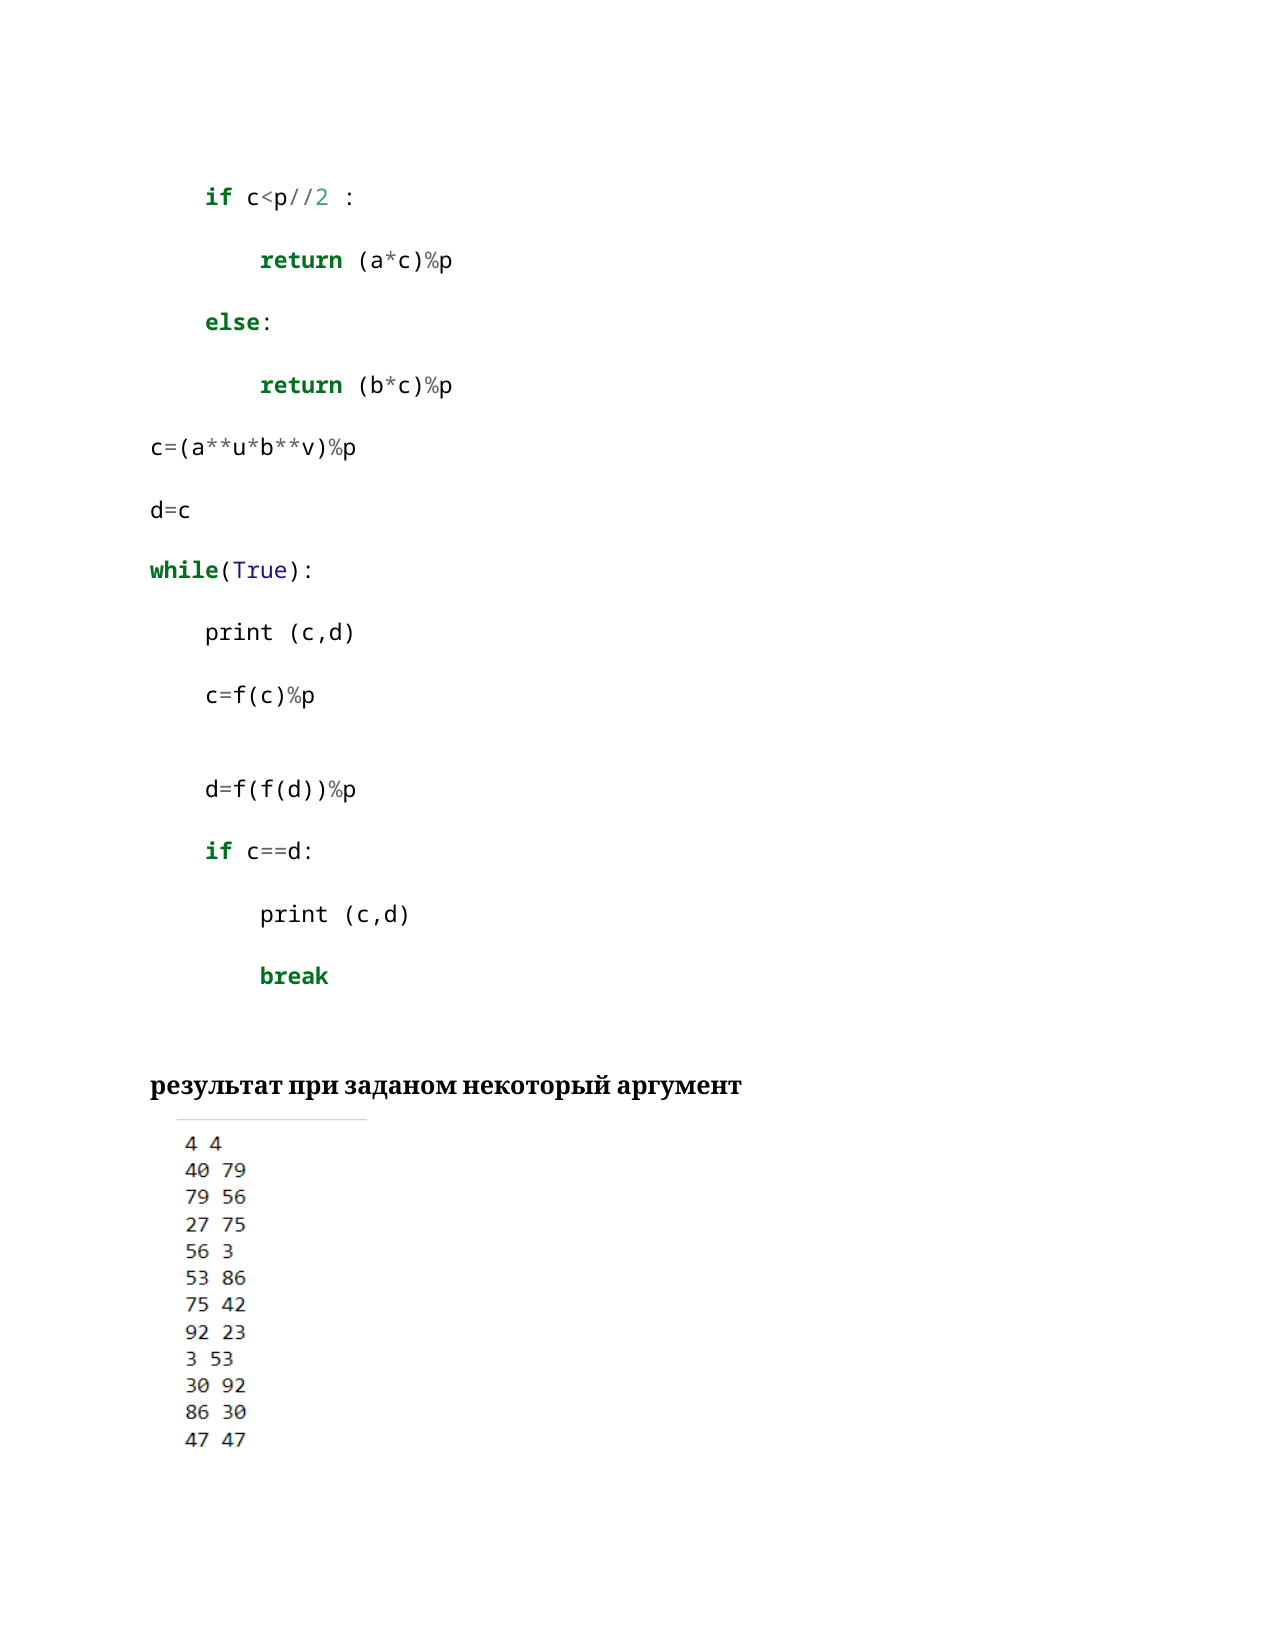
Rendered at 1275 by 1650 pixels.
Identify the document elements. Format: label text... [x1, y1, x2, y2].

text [150, 150, 1125, 1051]
picture [168, 1119, 367, 1457]
text результат при заданом некоторый аргумент [150, 1072, 1125, 1101]
